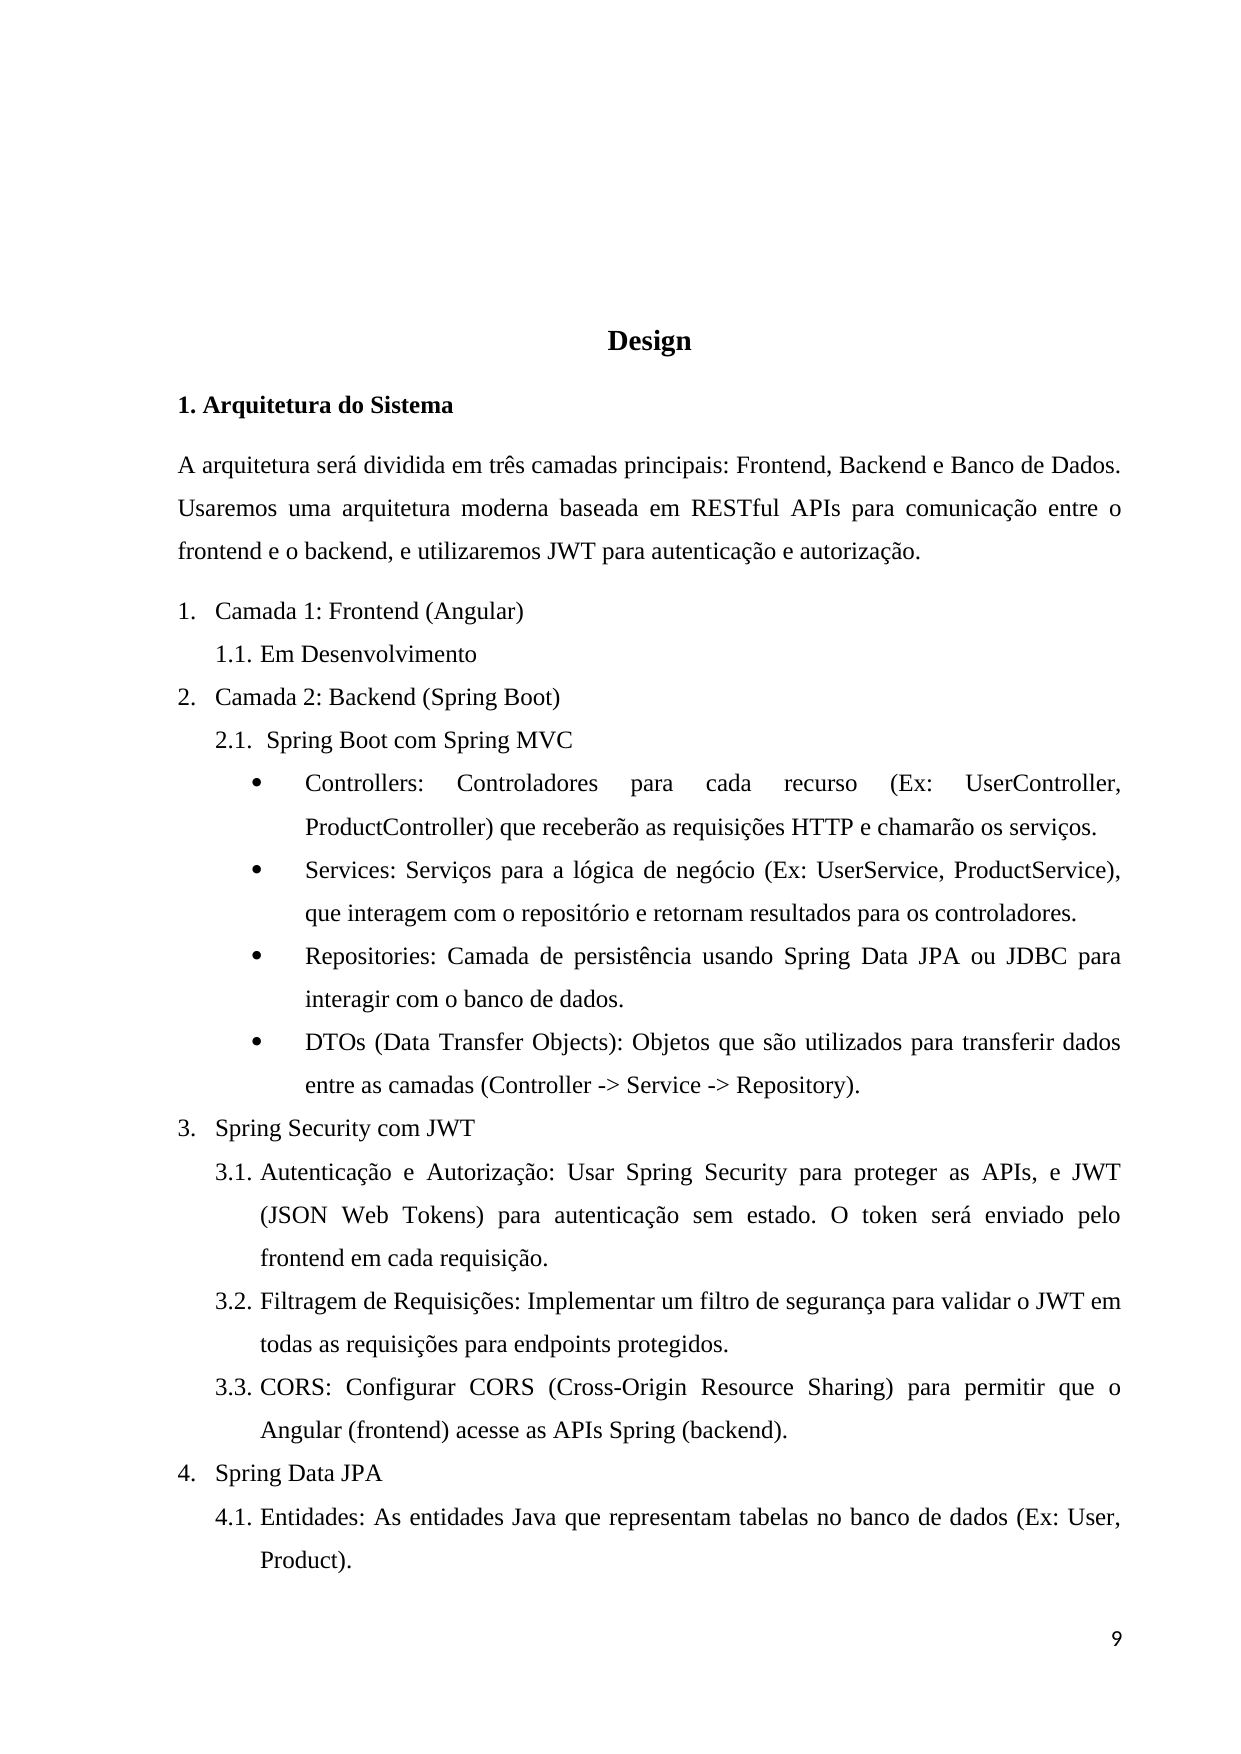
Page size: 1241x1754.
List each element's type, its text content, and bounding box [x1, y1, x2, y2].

text 1. Arquitetura do Sistema [177, 390, 1122, 419]
list Camada 2: Backend (Spring Boot) [177, 682, 1122, 711]
list Repositories: Camada de persistência usando Spring Data JPA ou JDBC para interagir com o banco de dados. [252, 941, 1122, 1013]
list Spring Data JPA [177, 1458, 1122, 1487]
list DTOs (Data Transfer Objects): Objetos que são utilizados para transferir dados entre as camadas (Controller -> Service -> Repository). [252, 1027, 1122, 1099]
list CORS: Configurar CORS (Cross-Origin Resource Sharing) para permitir que o Angular (frontend) acesse as APIs Spring (backend). [215, 1372, 1122, 1444]
text A arquitetura será dividida em três camadas principais: Frontend, Backend e Banco de Dados. Usaremos uma arquitetura moderna baseada em RESTful APIs para comunicação entre o frontend e o backend, e utilizaremos JWT para autenticação e autorização. [177, 450, 1122, 565]
list Controllers: Controladores para cada recurso (Ex: UserController, ProductController) que receberão as requisições HTTP e chamarão os serviços. [252, 768, 1122, 840]
list Entidades: As entidades Java que representam tabelas no banco de dados (Ex: User, Product). [215, 1502, 1122, 1573]
list Services: Serviços para a lógica de negócio (Ex: UserService, ProductService), que interagem com o repositório e retornam resultados para os controladores. [252, 855, 1122, 927]
list Camada 1: Frontend (Angular) [177, 596, 1122, 625]
list Spring Boot com Spring MVC [215, 725, 1122, 754]
list Em Desenvolvimento [215, 639, 1122, 668]
list Autenticação e Autorização: Usar Spring Security para proteger as APIs, e JWT (JSON Web Tokens) para autenticação sem estado. O token será enviado pelo frontend em cada requisição. [215, 1157, 1122, 1272]
text Design [177, 323, 1122, 357]
list Filtragem de Requisições: Implementar um filtro de segurança para validar o JWT em todas as requisições para endpoints protegidos. [215, 1286, 1122, 1358]
list Spring Security com JWT [177, 1113, 1122, 1142]
